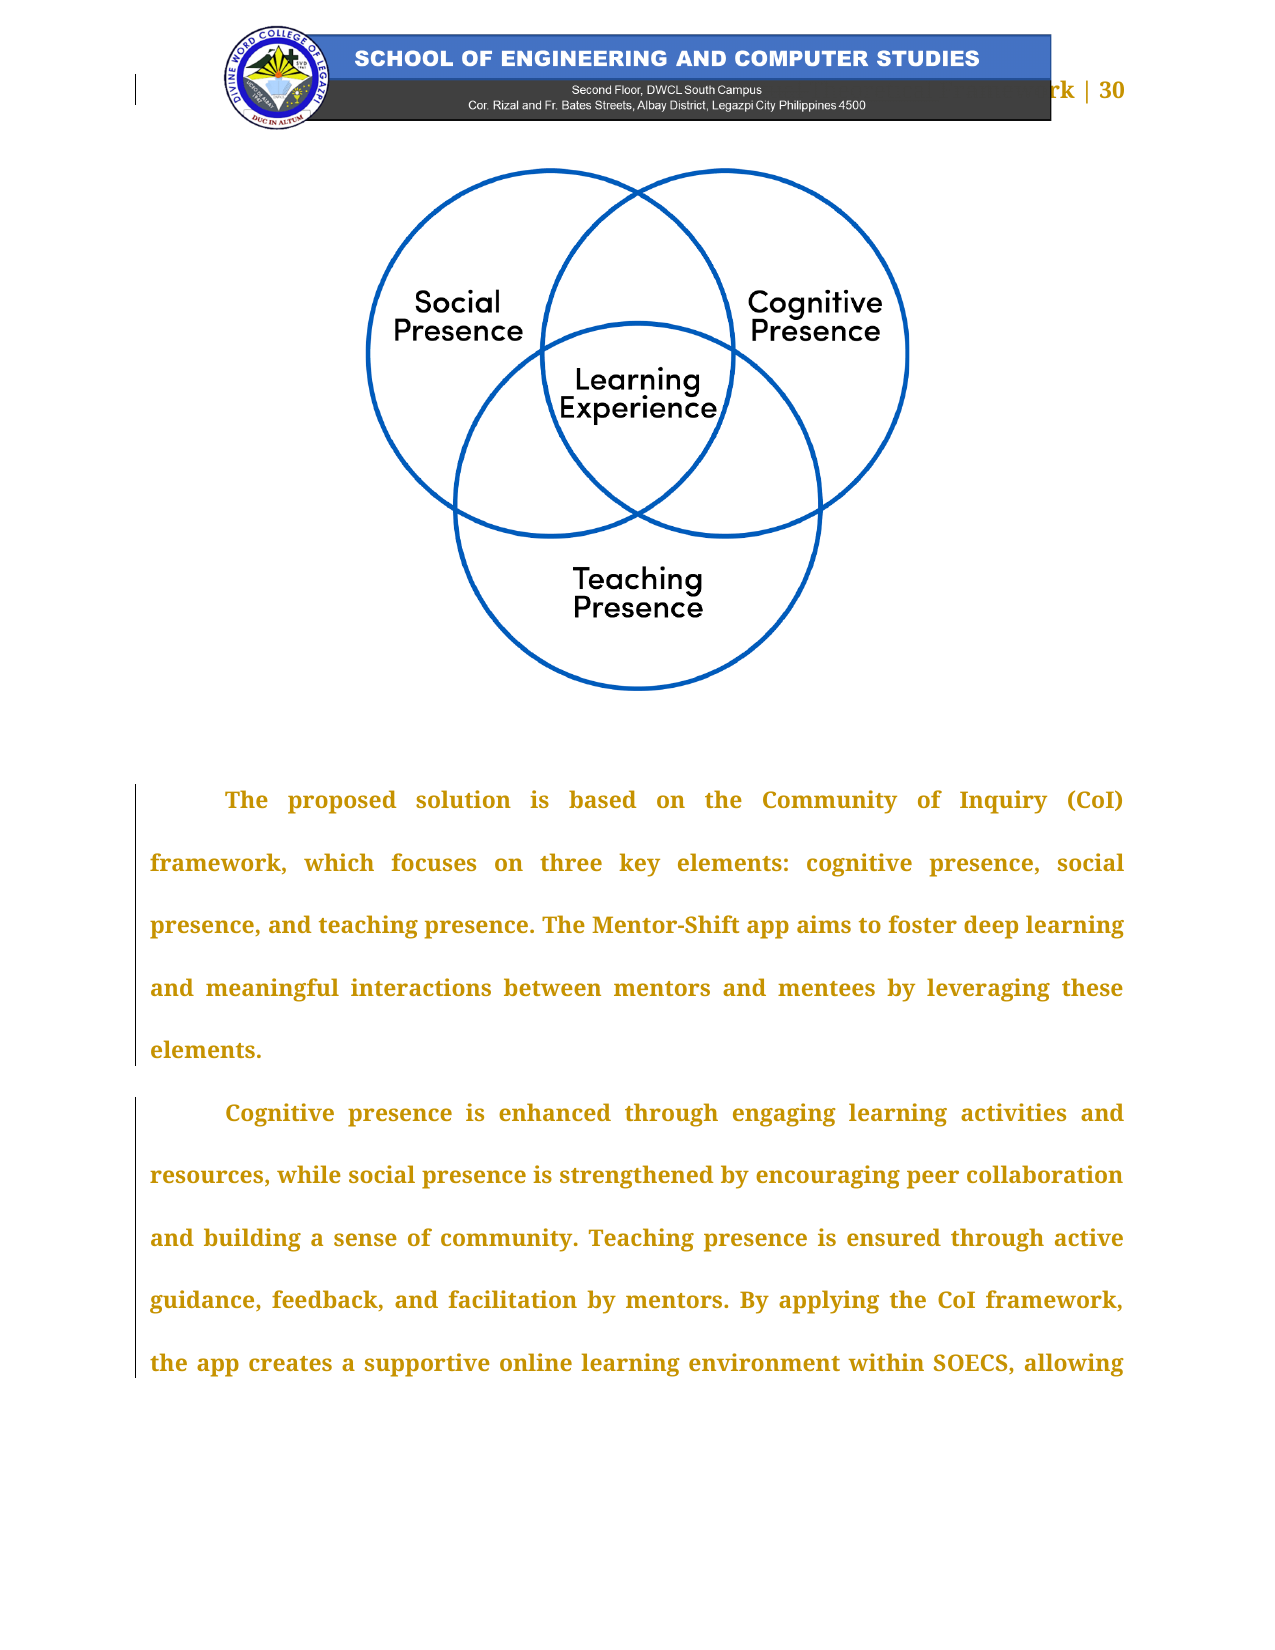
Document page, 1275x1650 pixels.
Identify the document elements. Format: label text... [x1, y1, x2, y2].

picture [221, 23, 1052, 132]
picture [365, 168, 910, 691]
text The proposed solution is based on the Community of Inquiry (CoI) framework, which focuses on three key elements: cognitive presence, social presence, and teaching presence. The Mentor-Shift app aims to foster deep learning and meaningful interactions between mentors and mentees by leveraging these elements. [150, 784, 1125, 1066]
